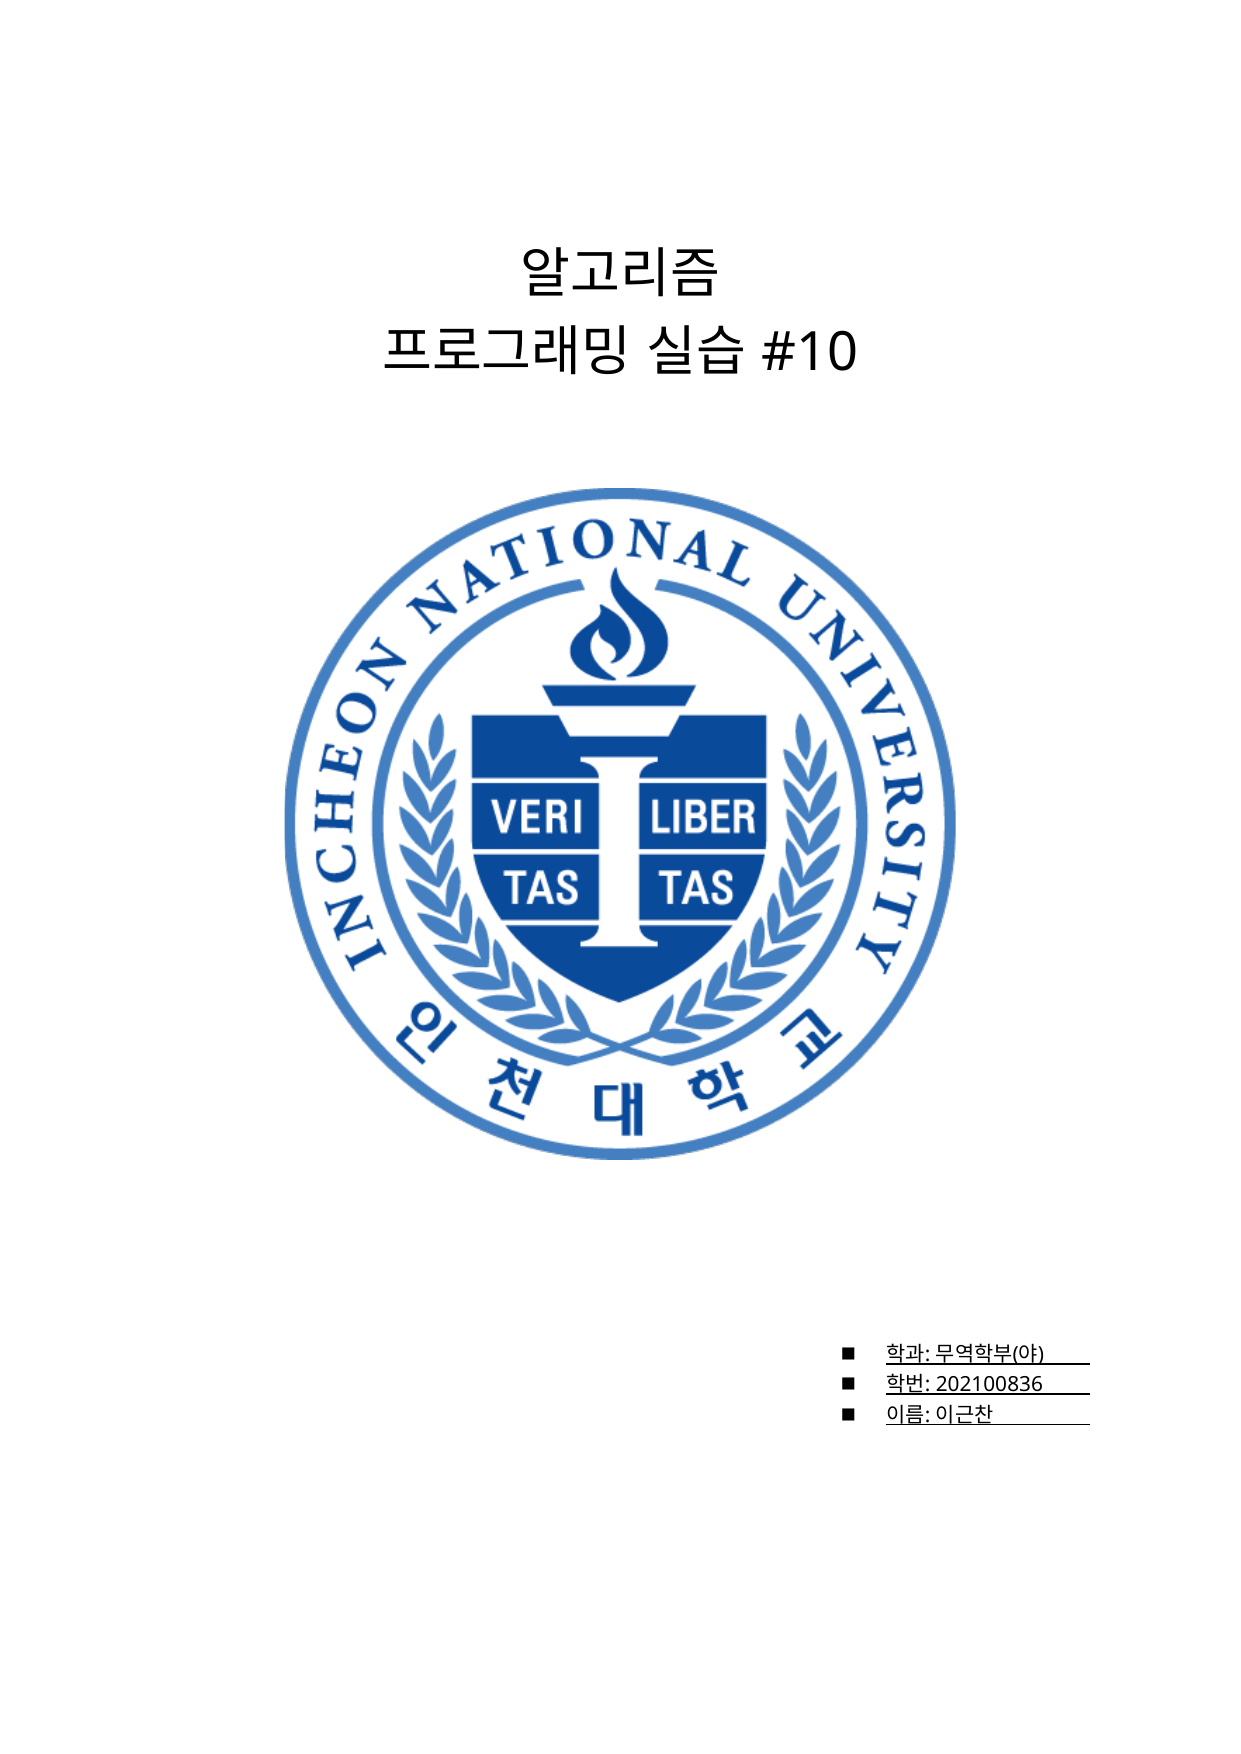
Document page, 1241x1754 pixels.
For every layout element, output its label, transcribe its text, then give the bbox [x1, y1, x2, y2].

text 프로그래밍 실습 #10 [150, 308, 1090, 387]
list 이름: 이근찬 [150, 1398, 1090, 1428]
picture [284, 488, 956, 1160]
list 학과: 무역학부(야) [150, 1337, 1090, 1367]
list 학번: 202100836 [150, 1367, 1090, 1398]
text 알고리즘 [150, 229, 1090, 308]
